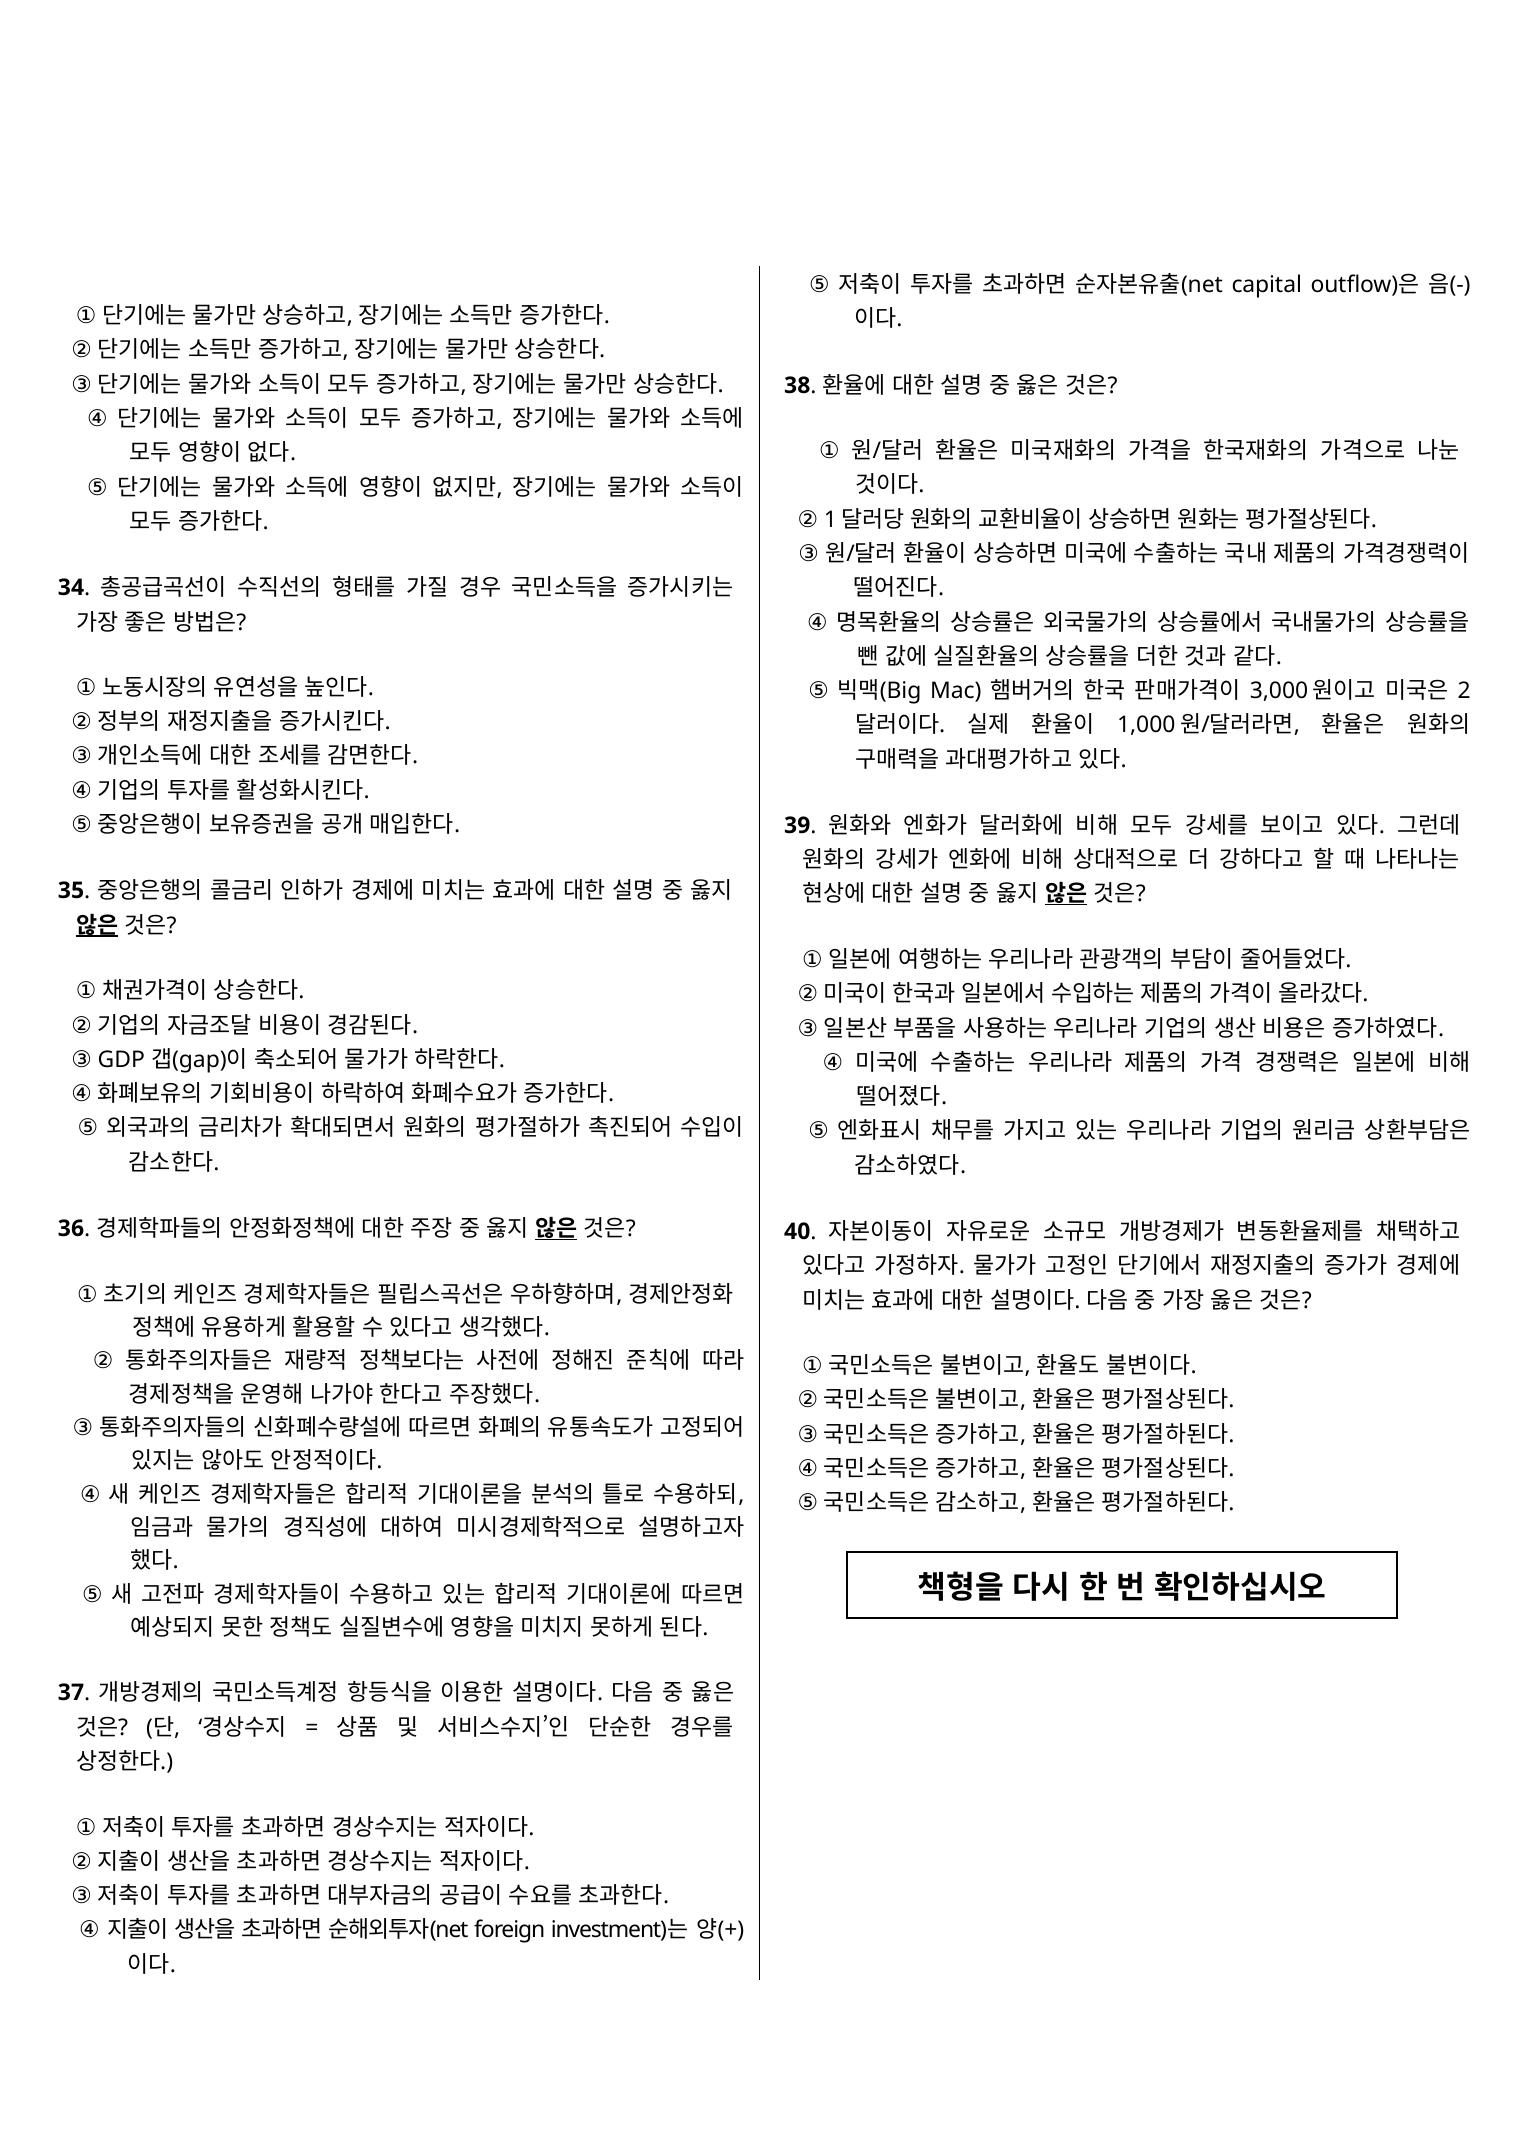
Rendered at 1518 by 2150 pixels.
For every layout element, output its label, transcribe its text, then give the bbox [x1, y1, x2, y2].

text 35. 중앙은행의 콜금리 인하가 경제에 미치는 효과에 대한 설명 중 옳지 않은 것은? [58, 872, 734, 940]
text ④ 새 케인즈 경제학자들은 합리적 기대이론을 분석의 틀로 수용하되, 임금과 물가의 경직성에 대하여 미시경제학적으로 설명하고자 했다. [47, 1476, 744, 1575]
text ④ 단기에는 물가와 소득이 모두 증가하고, 장기에는 물가와 소득에 모두 영향이 없다. [47, 400, 744, 467]
text ⑤ 엔화표시 채무를 가지고 있는 우리나라 기업의 원리금 상환부담은 감소하였다. [773, 1112, 1471, 1180]
text 39. 원화와 엔화가 달러화에 비해 모두 강세를 보이고 있다. 그런데 원화의 강세가 엔화에 비해 상대적으로 더 강하다고 할 때 나타나는 현상에 대한 설명 중 옳지 않은 것은? [784, 807, 1460, 909]
text ② 1달러당 원화의 교환비율이 상승하면 원화는 평가절상된다. [773, 501, 1471, 534]
text ③ 통화주의자들의 신화폐수량설에 따르면 화폐의 유통속도가 고정되어 있지는 않아도 안정적이다. [47, 1409, 744, 1476]
text ⑤ 빅맥(Big Mac) 햄버거의 한국 판매가격이 3,000원이고 미국은 2달러이다. 실제 환율이 1,000원/달러라면, 환율은 원화의 구매력을 과대평가하고 있다. [773, 672, 1471, 774]
text ③ 일본산 부품을 사용하는 우리나라 기업의 생산 비용은 증가하였다. [773, 1009, 1471, 1043]
text ① 저축이 투자를 초과하면 경상수지는 적자이다. [58, 1808, 734, 1842]
text ④ 화폐보유의 기회비용이 하락하여 화폐수요가 증가한다. [47, 1075, 744, 1108]
text ⑤ 단기에는 물가와 소득에 영향이 없지만, 장기에는 물가와 소득이 모두 증가한다. [47, 468, 744, 536]
text ④ 지출이 생산을 초과하면 순해외투자(net foreign investment)는 양(+)이다. [47, 1911, 744, 1979]
text 36. 경제학파들의 안정화정책에 대한 주장 중 옳지 않은 것은? [58, 1210, 734, 1243]
text ② 지출이 생산을 초과하면 경상수지는 적자이다. [47, 1843, 744, 1876]
text ② 미국이 한국과 일본에서 수입하는 제품의 가격이 올라갔다. [773, 975, 1471, 1008]
text ⑤ 저축이 투자를 초과하면 순자본유출(net capital outflow)은 음(-)이다. [773, 266, 1471, 333]
text ④ 기업의 투자를 활성화시킨다. [47, 772, 744, 805]
text ② 기업의 자금조달 비용이 경감된다. [47, 1006, 744, 1040]
text ④ 국민소득은 증가하고, 환율은 평가절상된다. [773, 1450, 1471, 1483]
text ⑤ 국민소득은 감소하고, 환율은 평가절하된다. [773, 1484, 1471, 1517]
text ⑤ 중앙은행이 보유증권을 공개 매입한다. [47, 806, 744, 839]
text ① 일본에 여행하는 우리나라 관광객의 부담이 줄어들었다. [784, 941, 1460, 974]
text ⑤ 새 고전파 경제학자들이 수용하고 있는 합리적 기대이론에 따르면 예상되지 못한 정책도 실질변수에 영향을 미치지 못하게 된다. [47, 1575, 744, 1642]
text ③ GDP 갭(gap)이 축소되어 물가가 하락한다. [47, 1041, 744, 1074]
text ② 단기에는 소득만 증가하고, 장기에는 물가만 상승한다. [47, 331, 744, 364]
text ① 노동시장의 유연성을 높인다. [58, 669, 734, 702]
text ① 초기의 케인즈 경제학자들은 필립스곡선은 우하향하며, 경제안정화 정책에 유용하게 활용할 수 있다고 생각했다. [58, 1276, 734, 1342]
text 40. 자본이동이 자유로운 소규모 개방경제가 변동환율제를 채택하고 있다고 가정하자. 물가가 고정인 단기에서 재정지출의 증가가 경제에 미치는 효과에 대한 설명이다. 다음 중 가장 옳은 것은? [784, 1213, 1460, 1315]
text ④ 미국에 수출하는 우리나라 제품의 가격 경쟁력은 일본에 비해 떨어졌다. [773, 1044, 1471, 1111]
table_header 책형을 다시 한 번 확인하십시오 [848, 1553, 1396, 1617]
text ③ 국민소득은 증가하고, 환율은 평가절하된다. [773, 1416, 1471, 1449]
text ① 채권가격이 상승한다. [58, 972, 734, 1006]
text ② 통화주의자들은 재량적 정책보다는 사전에 정해진 준칙에 따라 경제정책을 운영해 나가야 한다고 주장했다. [47, 1342, 744, 1409]
text ⑤ 외국과의 금리차가 확대되면서 원화의 평가절하가 촉진되어 수입이 감소한다. [47, 1109, 744, 1177]
text 38. 환율에 대한 설명 중 옳은 것은? [784, 366, 1460, 400]
text ① 원/달러 환율은 미국재화의 가격을 한국재화의 가격으로 나눈 것이다. [784, 432, 1460, 499]
text ③ 원/달러 환율이 상승하면 미국에 수출하는 국내 제품의 가격경쟁력이 떨어진다. [773, 535, 1471, 602]
text ③ 단기에는 물가와 소득이 모두 증가하고, 장기에는 물가만 상승한다. [47, 366, 744, 399]
text ③ 저축이 투자를 초과하면 대부자금의 공급이 수요를 초과한다. [47, 1877, 744, 1910]
text 37. 개방경제의 국민소득계정 항등식을 이용한 설명이다. 다음 중 옳은 것은? (단, ‘경상수지 = 상품 및 서비스수지’인 단순한 경우를 상정한다.) [58, 1674, 734, 1776]
text ④ 명목환율의 상승률은 외국물가의 상승률에서 국내물가의 상승률을 뺀 값에 실질환율의 상승률을 더한 것과 같다. [773, 603, 1471, 671]
text ② 정부의 재정지출을 증가시킨다. [47, 703, 744, 736]
text ① 단기에는 물가만 상승하고, 장기에는 소득만 증가한다. [58, 297, 734, 330]
text 34. 총공급곡선이 수직선의 형태를 가질 경우 국민소득을 증가시키는 가장 좋은 방법은? [58, 569, 734, 637]
text ③ 개인소득에 대한 조세를 감면한다. [47, 737, 744, 771]
text ② 국민소득은 불변이고, 환율은 평가절상된다. [773, 1381, 1471, 1414]
text ① 국민소득은 불변이고, 환율도 불변이다. [784, 1347, 1460, 1380]
